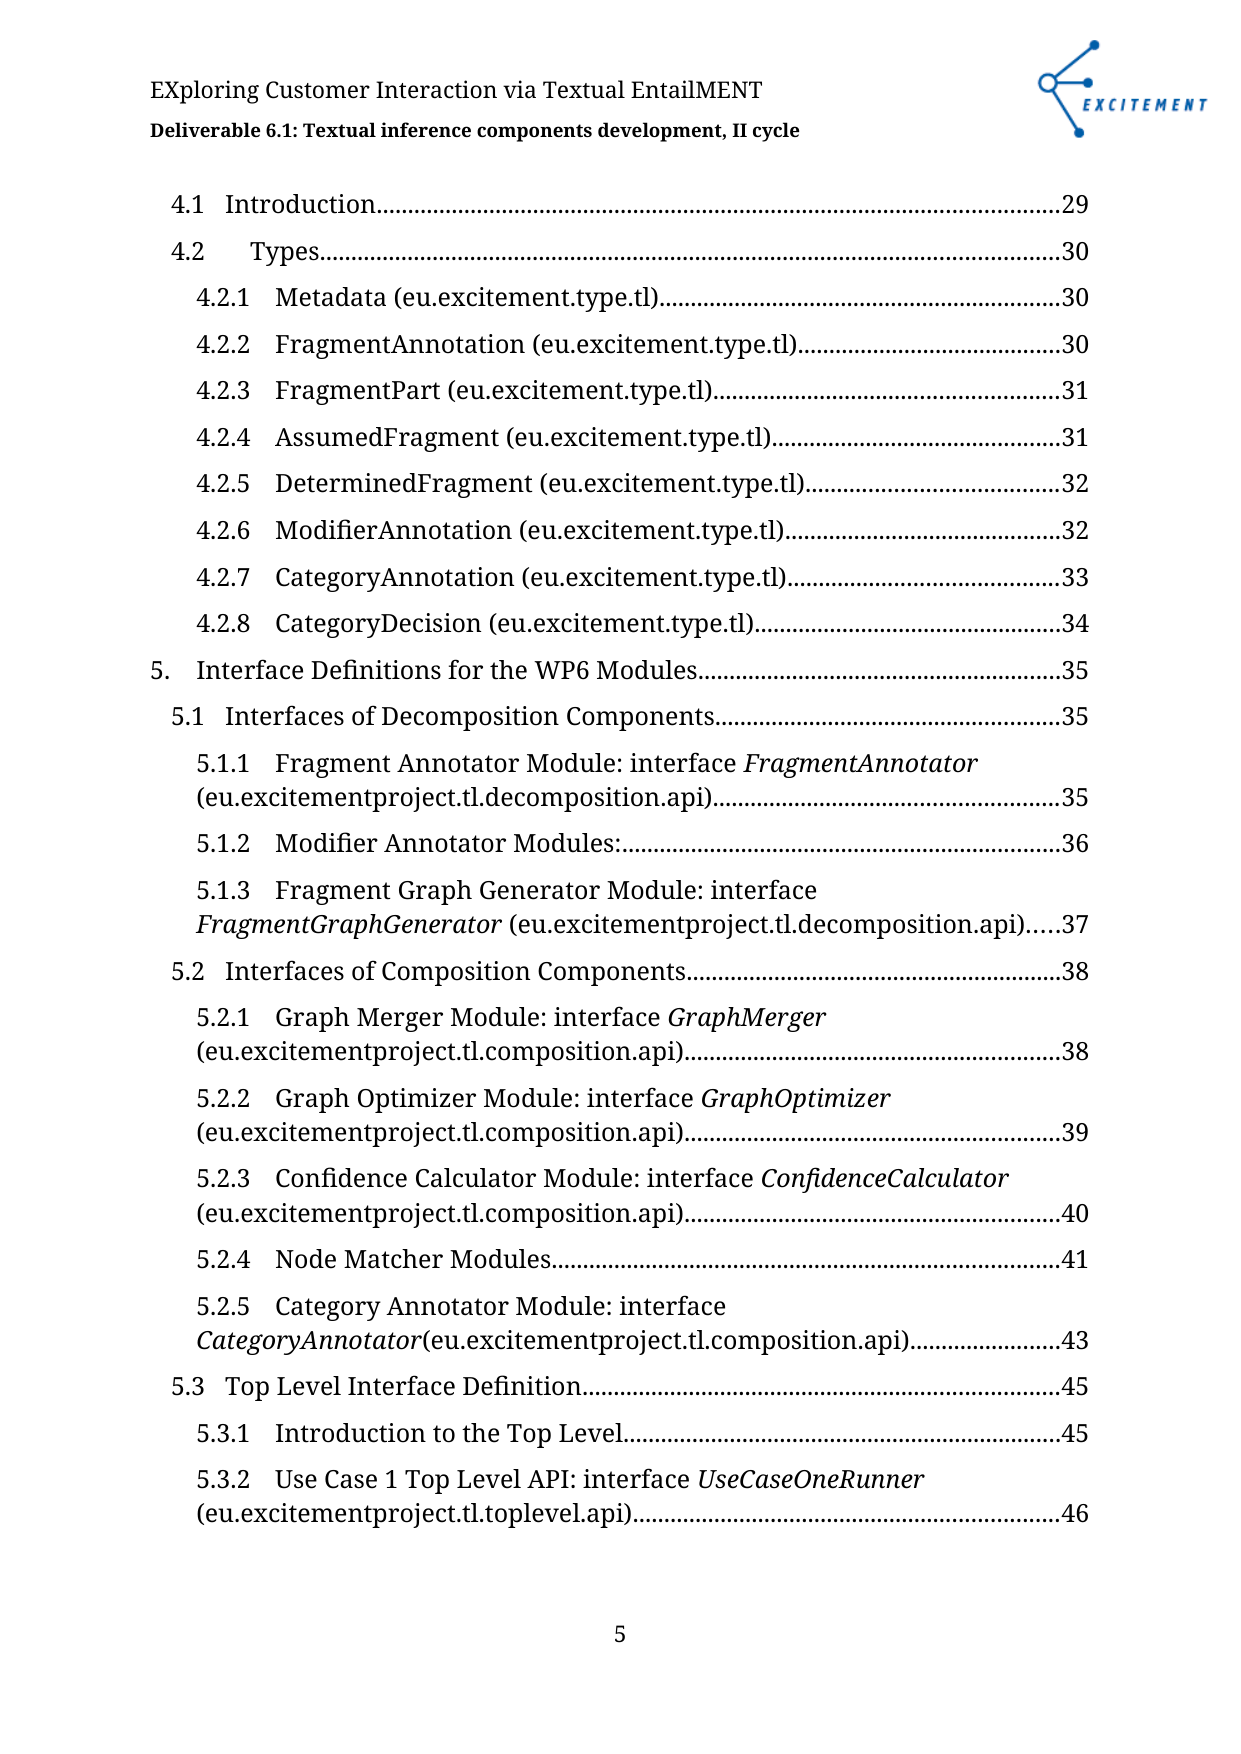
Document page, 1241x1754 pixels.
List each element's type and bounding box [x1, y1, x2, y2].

picture [1028, 29, 1212, 152]
